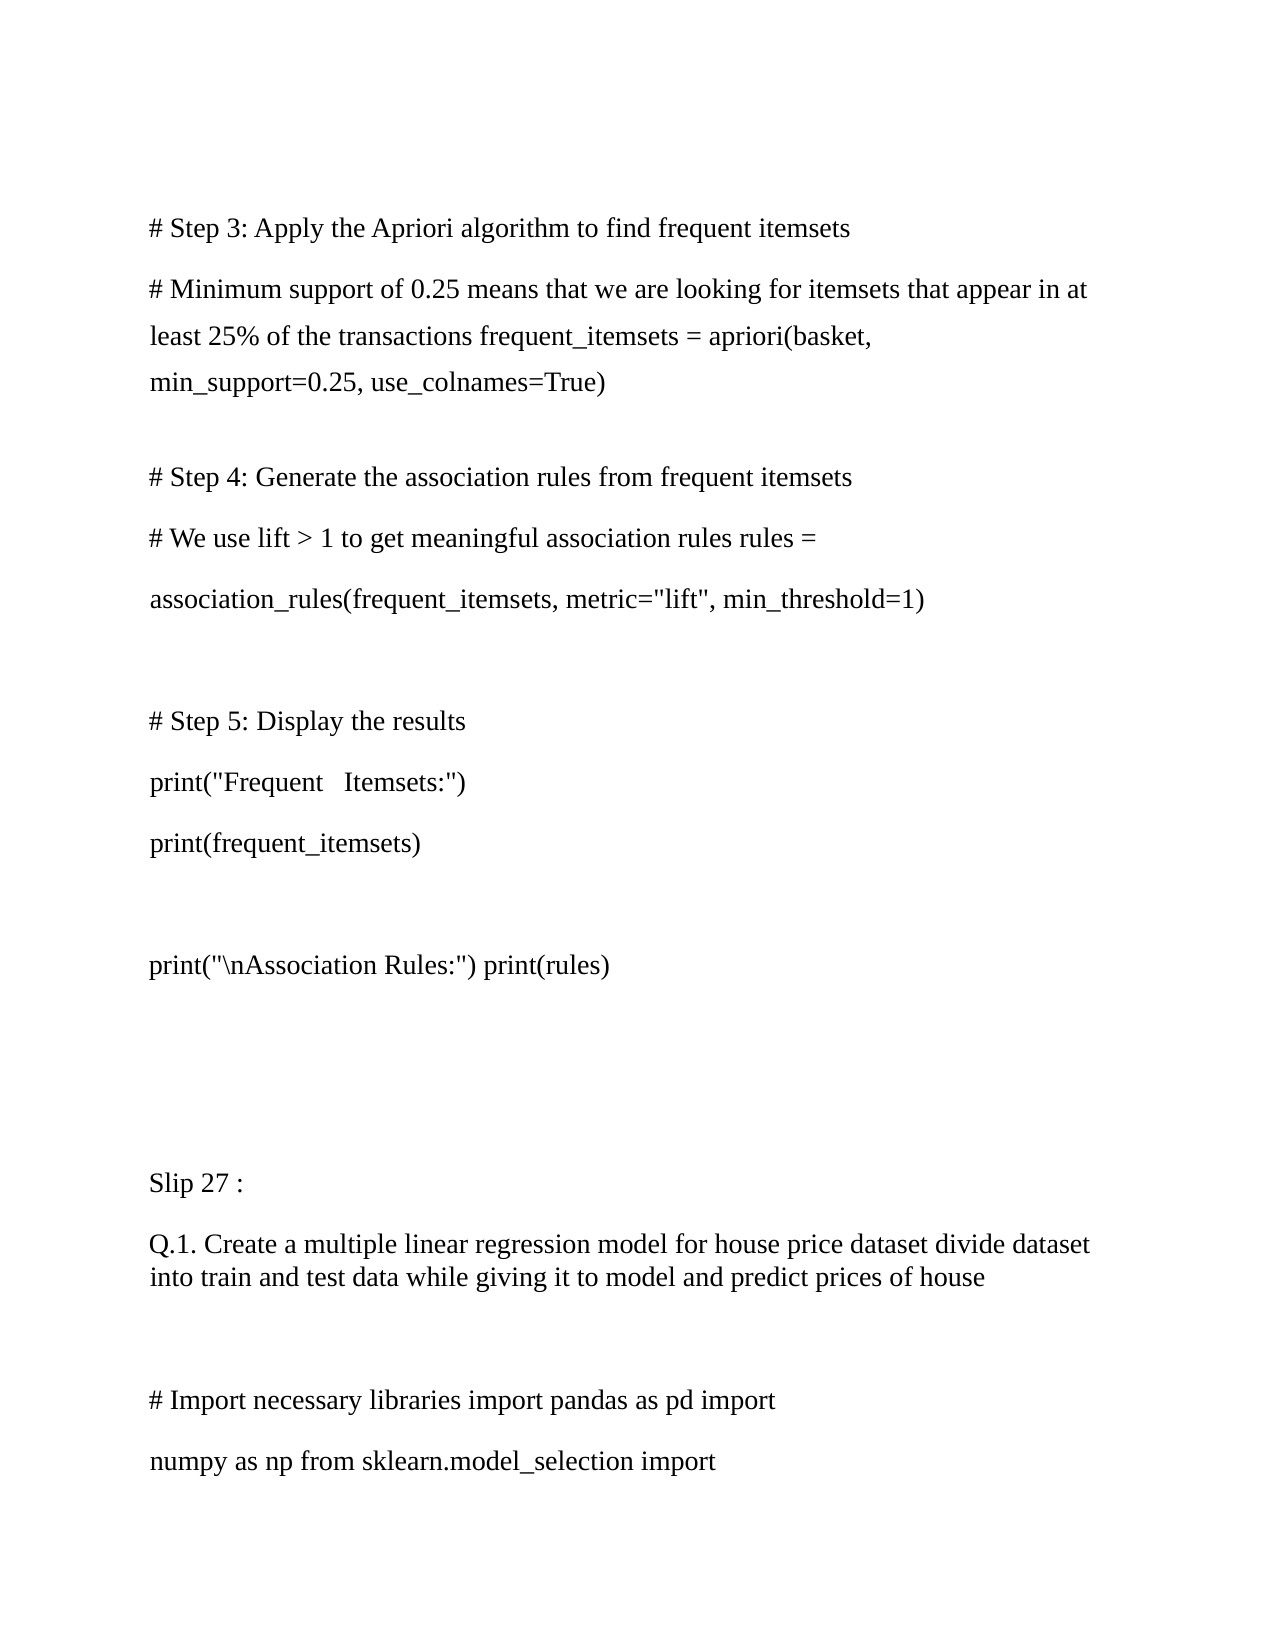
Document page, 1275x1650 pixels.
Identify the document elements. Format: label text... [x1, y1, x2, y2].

text # Step 5: Display the results print("Frequent Itemsets:") print(frequent_itemsets) [148, 704, 466, 858]
text Slip 27 : [148, 1166, 1125, 1199]
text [148, 1383, 814, 1476]
text # Step 3: Apply the Apriori algorithm to find frequent itemsets [148, 211, 1125, 244]
text Q.1. Create a multiple linear regression model for house price dataset divide dataset into train and test data while giving it to model and predict prices of house [148, 1227, 1125, 1293]
text print("\nAssociation Rules:") print(rules) [148, 948, 612, 981]
text # Step 4: Generate the association rules from frequent itemsets [148, 461, 1125, 493]
text # Minimum support of 0.25 means that we are looking for itemsets that appear in at least 25% of the transactions frequent_itemsets = apriori(basket, min_support=0.25, use_colnames=True) [148, 272, 1090, 397]
text # We use lift > 1 to get meaningful association rules rules = association_rules(frequent_itemsets, metric="lift", min_threshold=1) [148, 521, 1011, 614]
